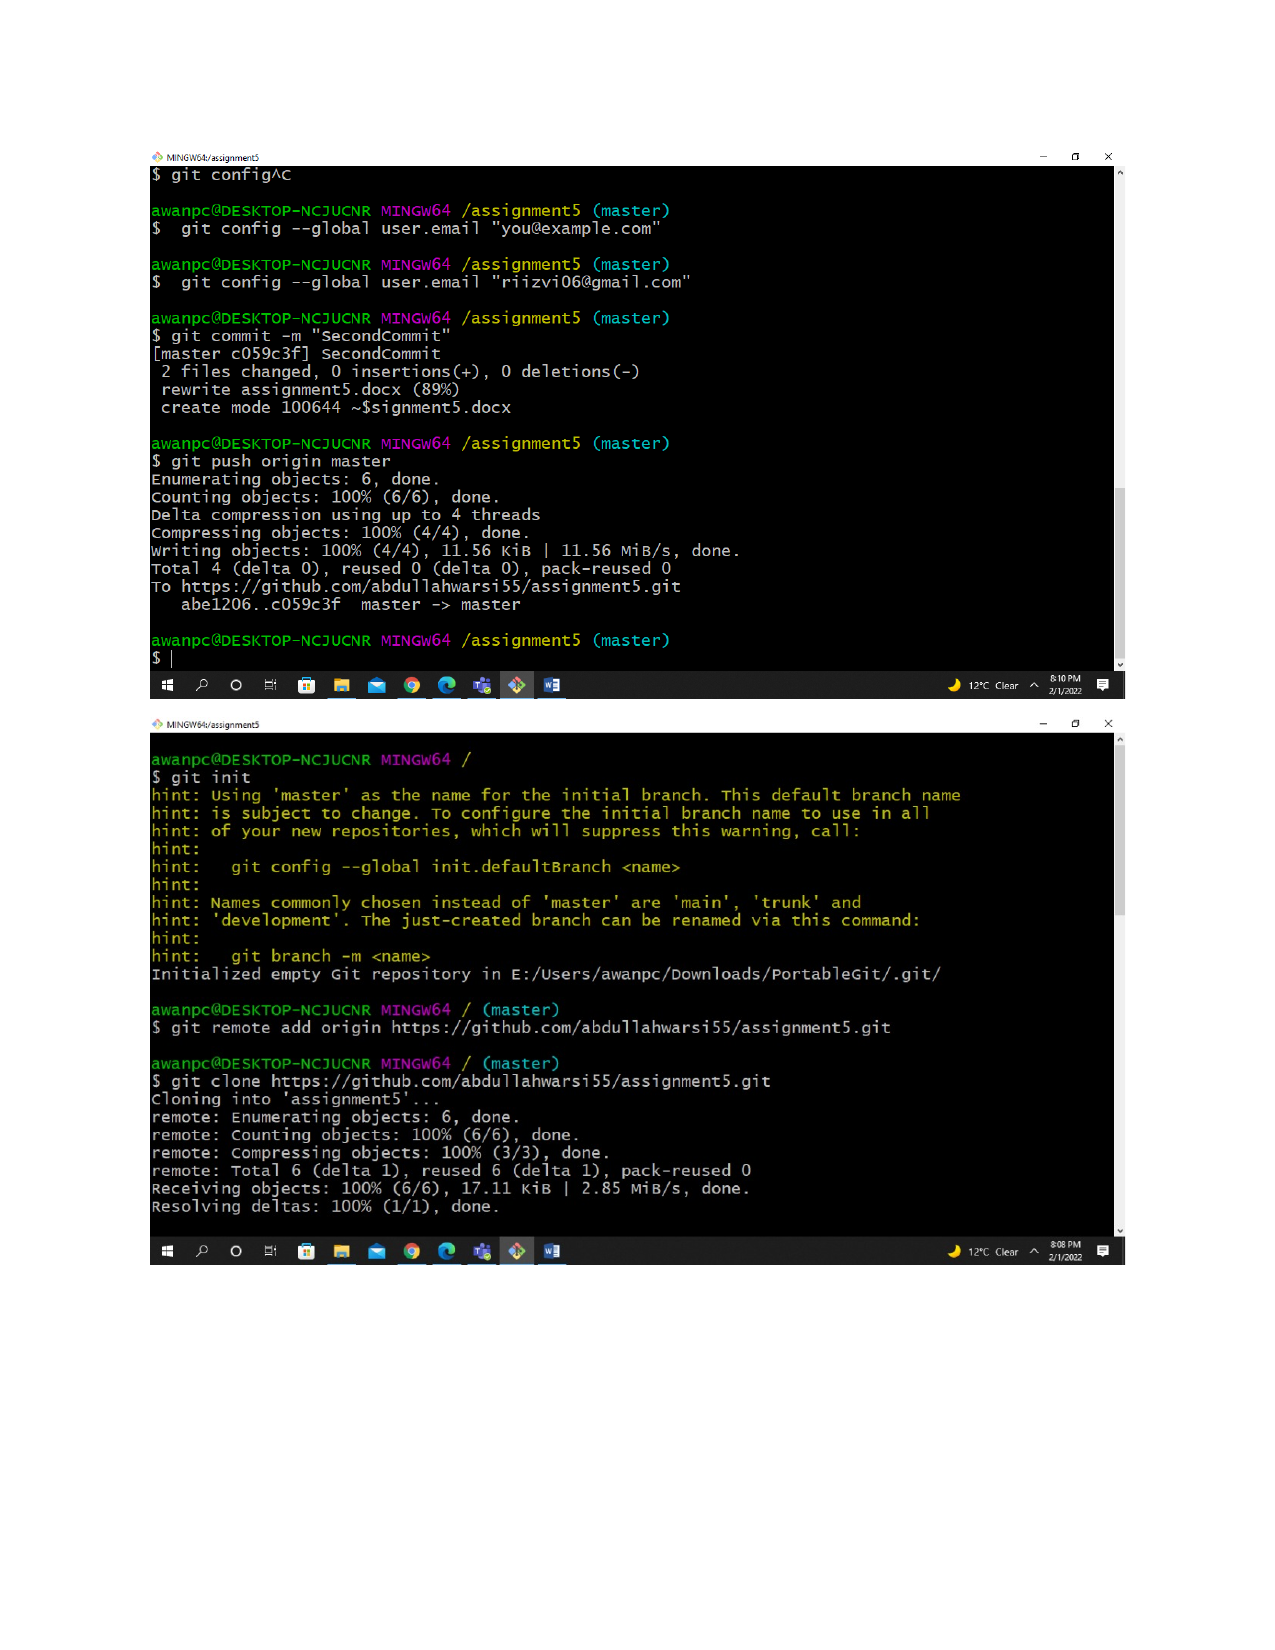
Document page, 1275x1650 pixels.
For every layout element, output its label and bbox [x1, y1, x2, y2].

picture [150, 150, 1125, 699]
picture [150, 717, 1125, 1265]
